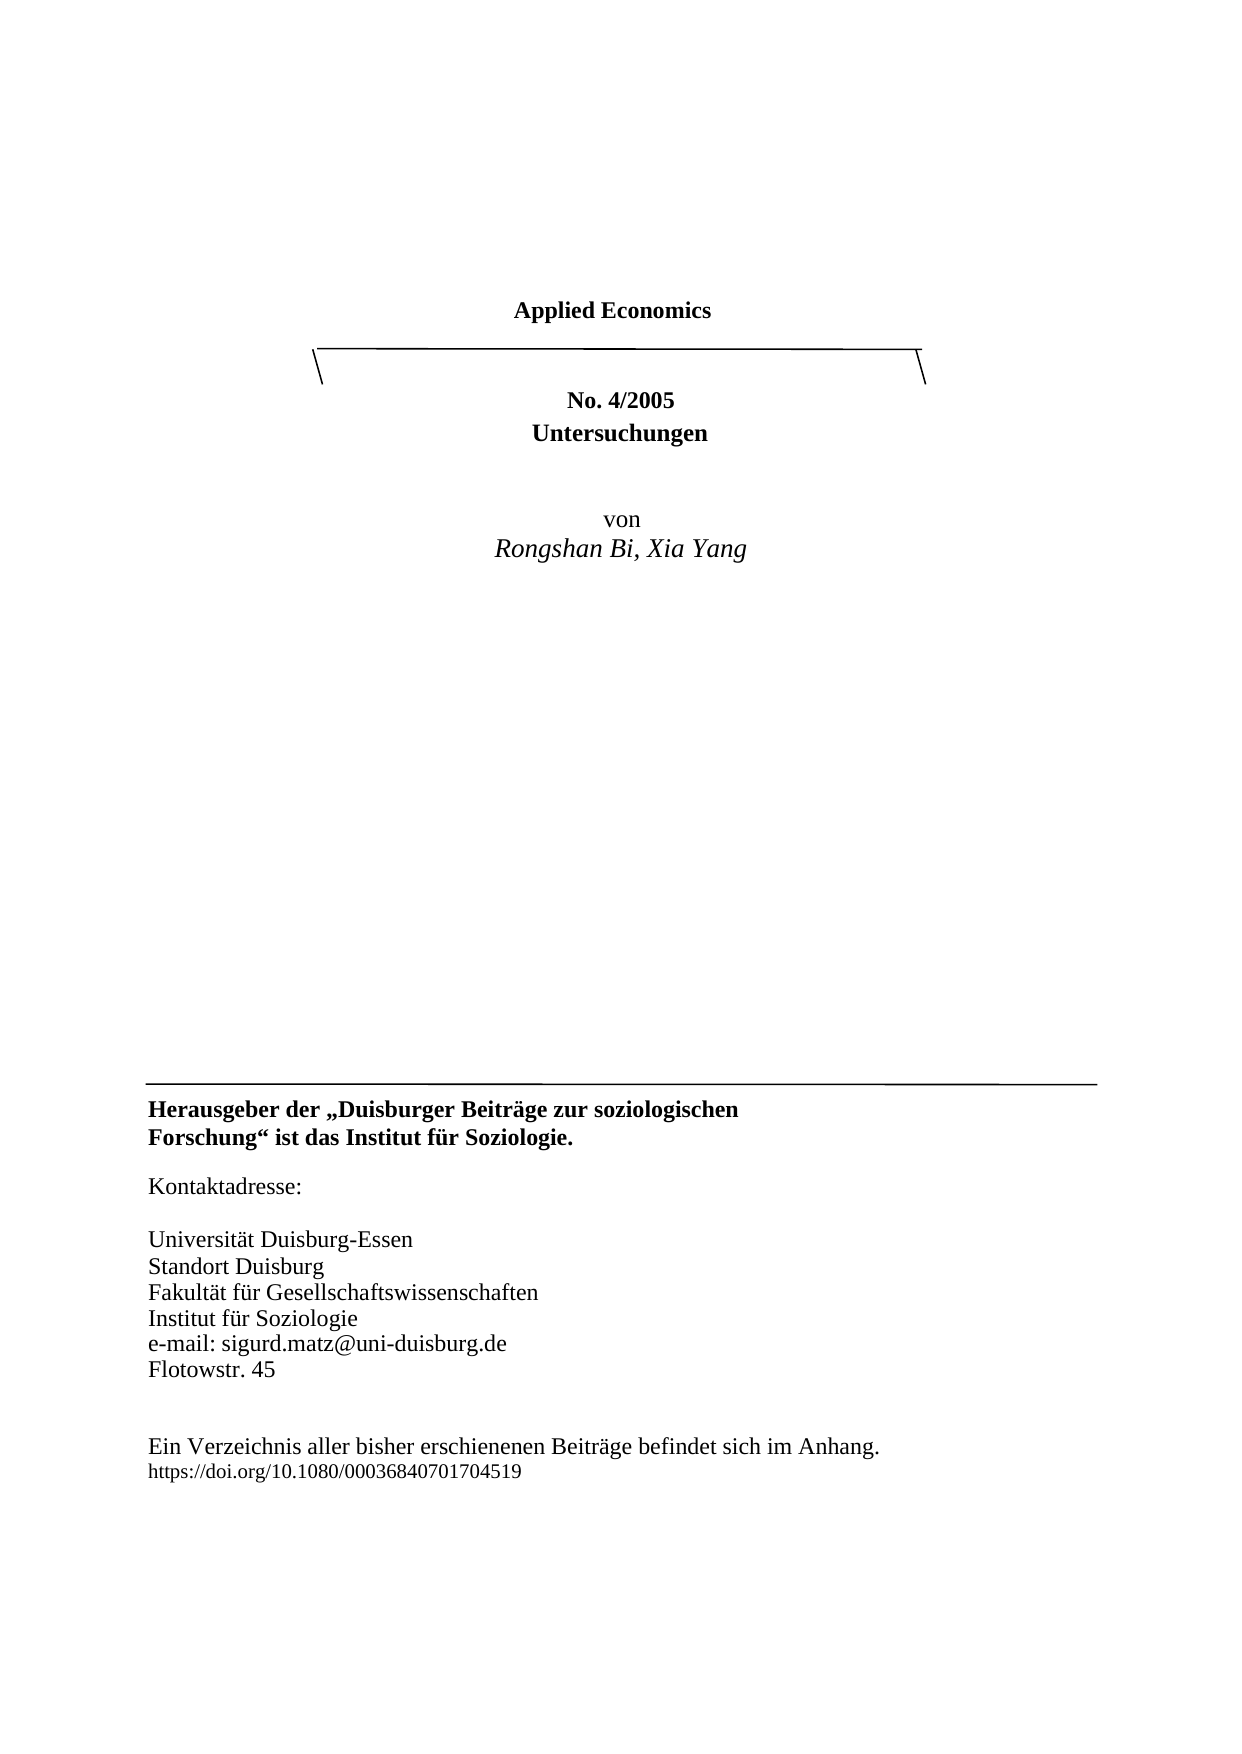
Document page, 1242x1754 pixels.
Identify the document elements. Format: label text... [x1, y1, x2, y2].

text No. 4/2005 [148, 386, 1094, 414]
text Untersuchungen [148, 418, 1092, 446]
text Rongshan Bi, Xia Yang [148, 533, 1094, 564]
text Herausgeber der „Duisburger Beiträge zur soziologischen Forschung“ ist das Institut für Soziologie. [148, 1096, 837, 1150]
text Standort Duisburg [148, 1253, 1092, 1280]
text Flotowstr. 45 [148, 1357, 443, 1383]
text Fakultät für Gesellschaftswissenschaften [148, 1280, 1092, 1306]
text Applied Economics [148, 297, 1077, 324]
text Kontaktadresse: [148, 1172, 1092, 1199]
text e-mail: sigurd.matz@uni-duisburg.de [148, 1332, 1092, 1357]
text Institut für Soziologie [148, 1306, 1092, 1332]
text von [148, 504, 1096, 533]
text Ein Verzeichnis aller bisher erschienenen Beiträge befindet sich im Anhang. [148, 1432, 1092, 1459]
text Universität Duisburg-Essen [148, 1225, 1092, 1253]
text https://doi.org/10.1080/00036840701704519 [148, 1459, 1092, 1483]
